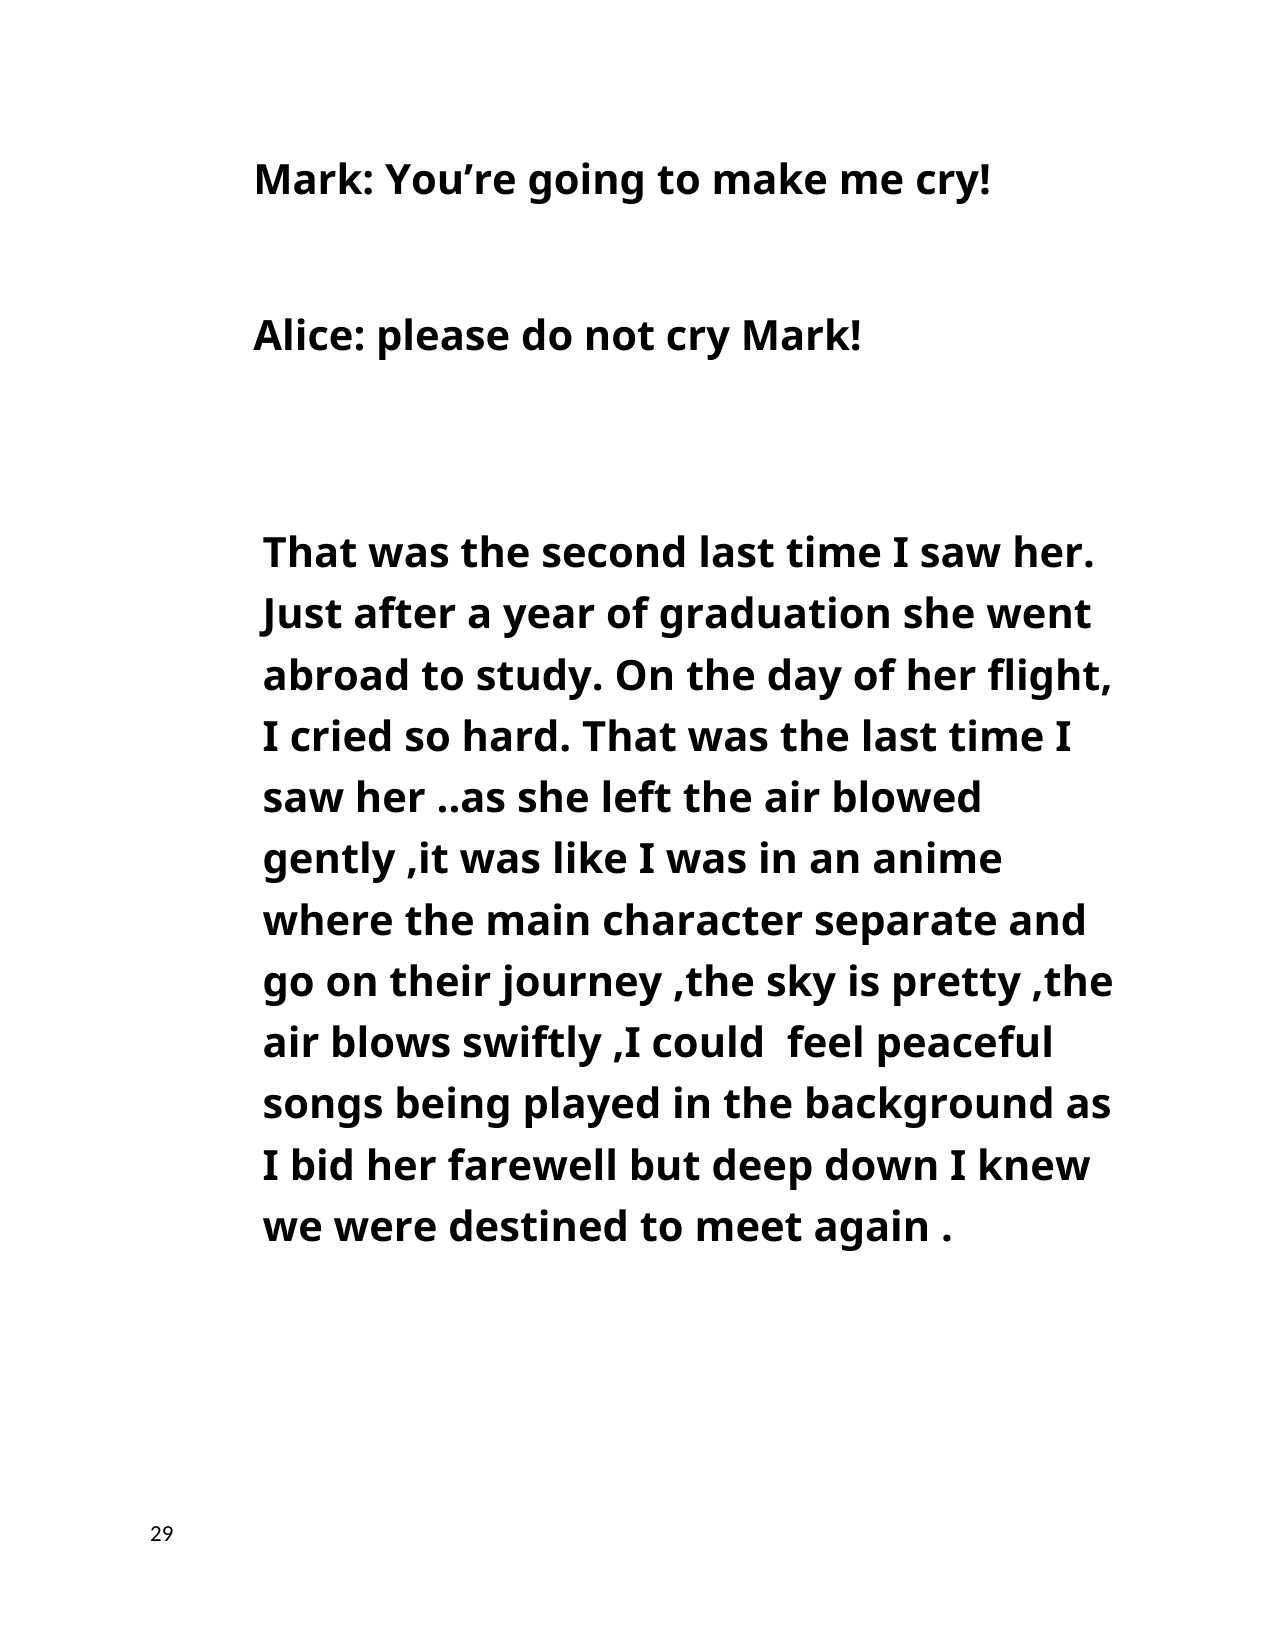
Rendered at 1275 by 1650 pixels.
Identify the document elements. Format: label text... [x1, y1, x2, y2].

text Mark: You’re going to make me cry! [253, 150, 1125, 207]
list That was the second last time I saw her. Just after a year of graduation she went abroad to study. On the day of her flight, I cried so hard. That was the last time I saw her ..as she left the air blowed gently ,it was like I was in an anime where the main character separate and go on their journey ,the sky is pretty ,the air blows swiftly ,I could feel peaceful songs being played in the background as I bid her farewell but deep down I knew we were destined to meet again . [262, 523, 1125, 1253]
text Alice: please do not cry Mark! [253, 306, 1125, 363]
